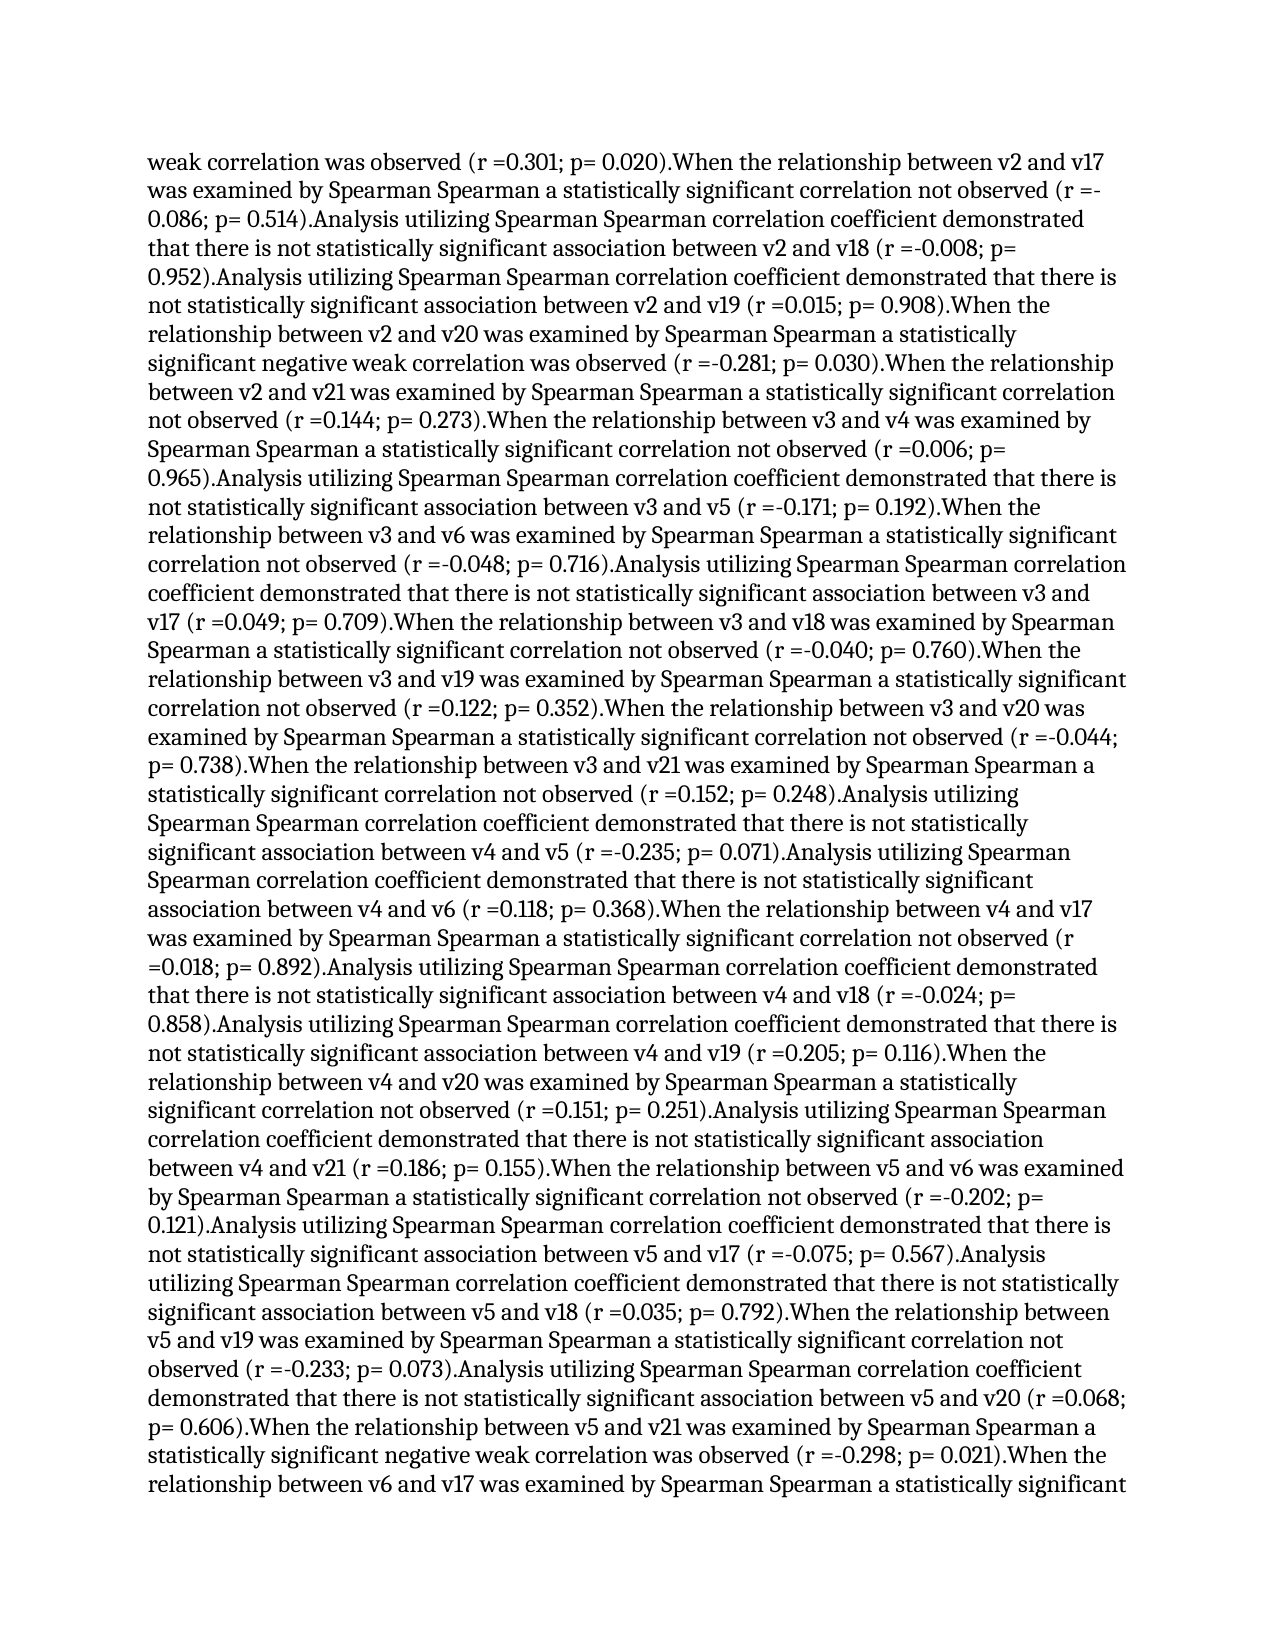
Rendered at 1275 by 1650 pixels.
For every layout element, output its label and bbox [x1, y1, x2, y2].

text [148, 148, 1127, 1499]
